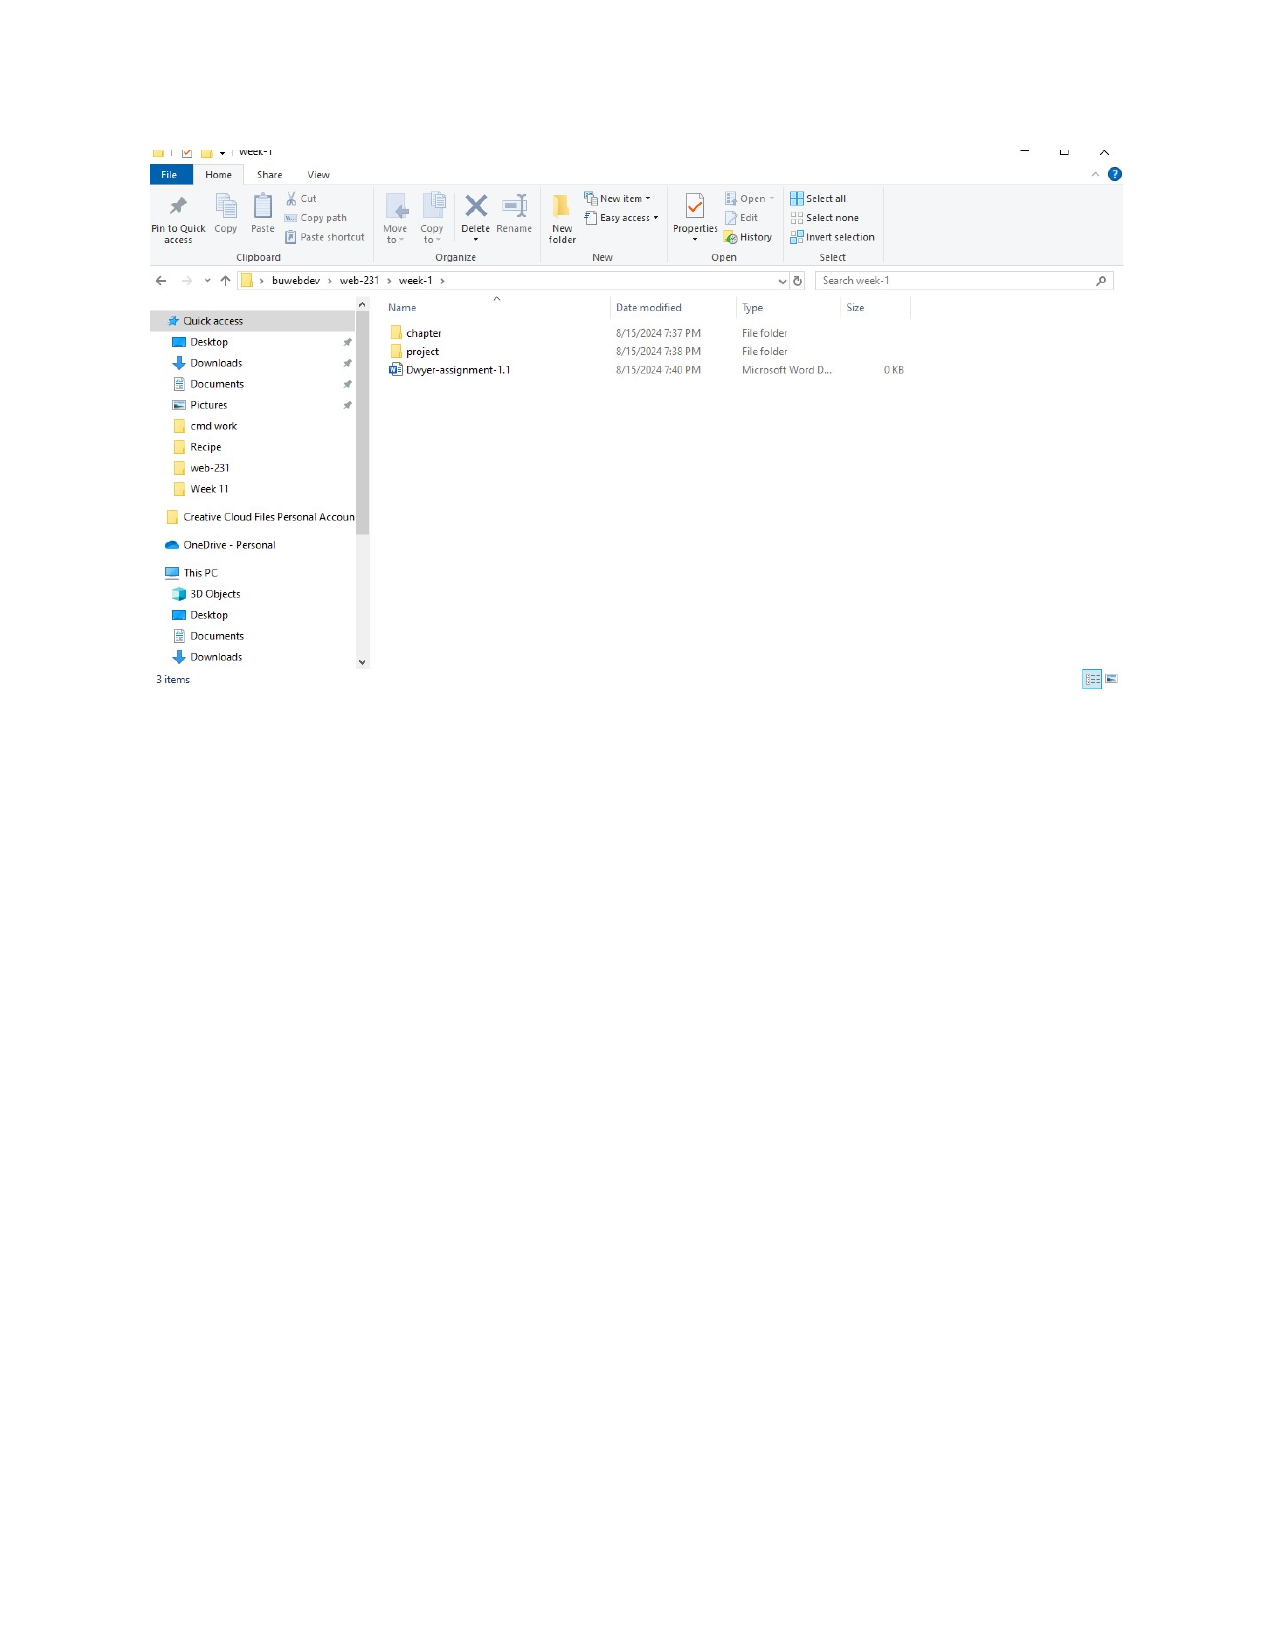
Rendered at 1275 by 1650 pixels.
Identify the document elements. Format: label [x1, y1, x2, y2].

picture [150, 150, 1124, 689]
